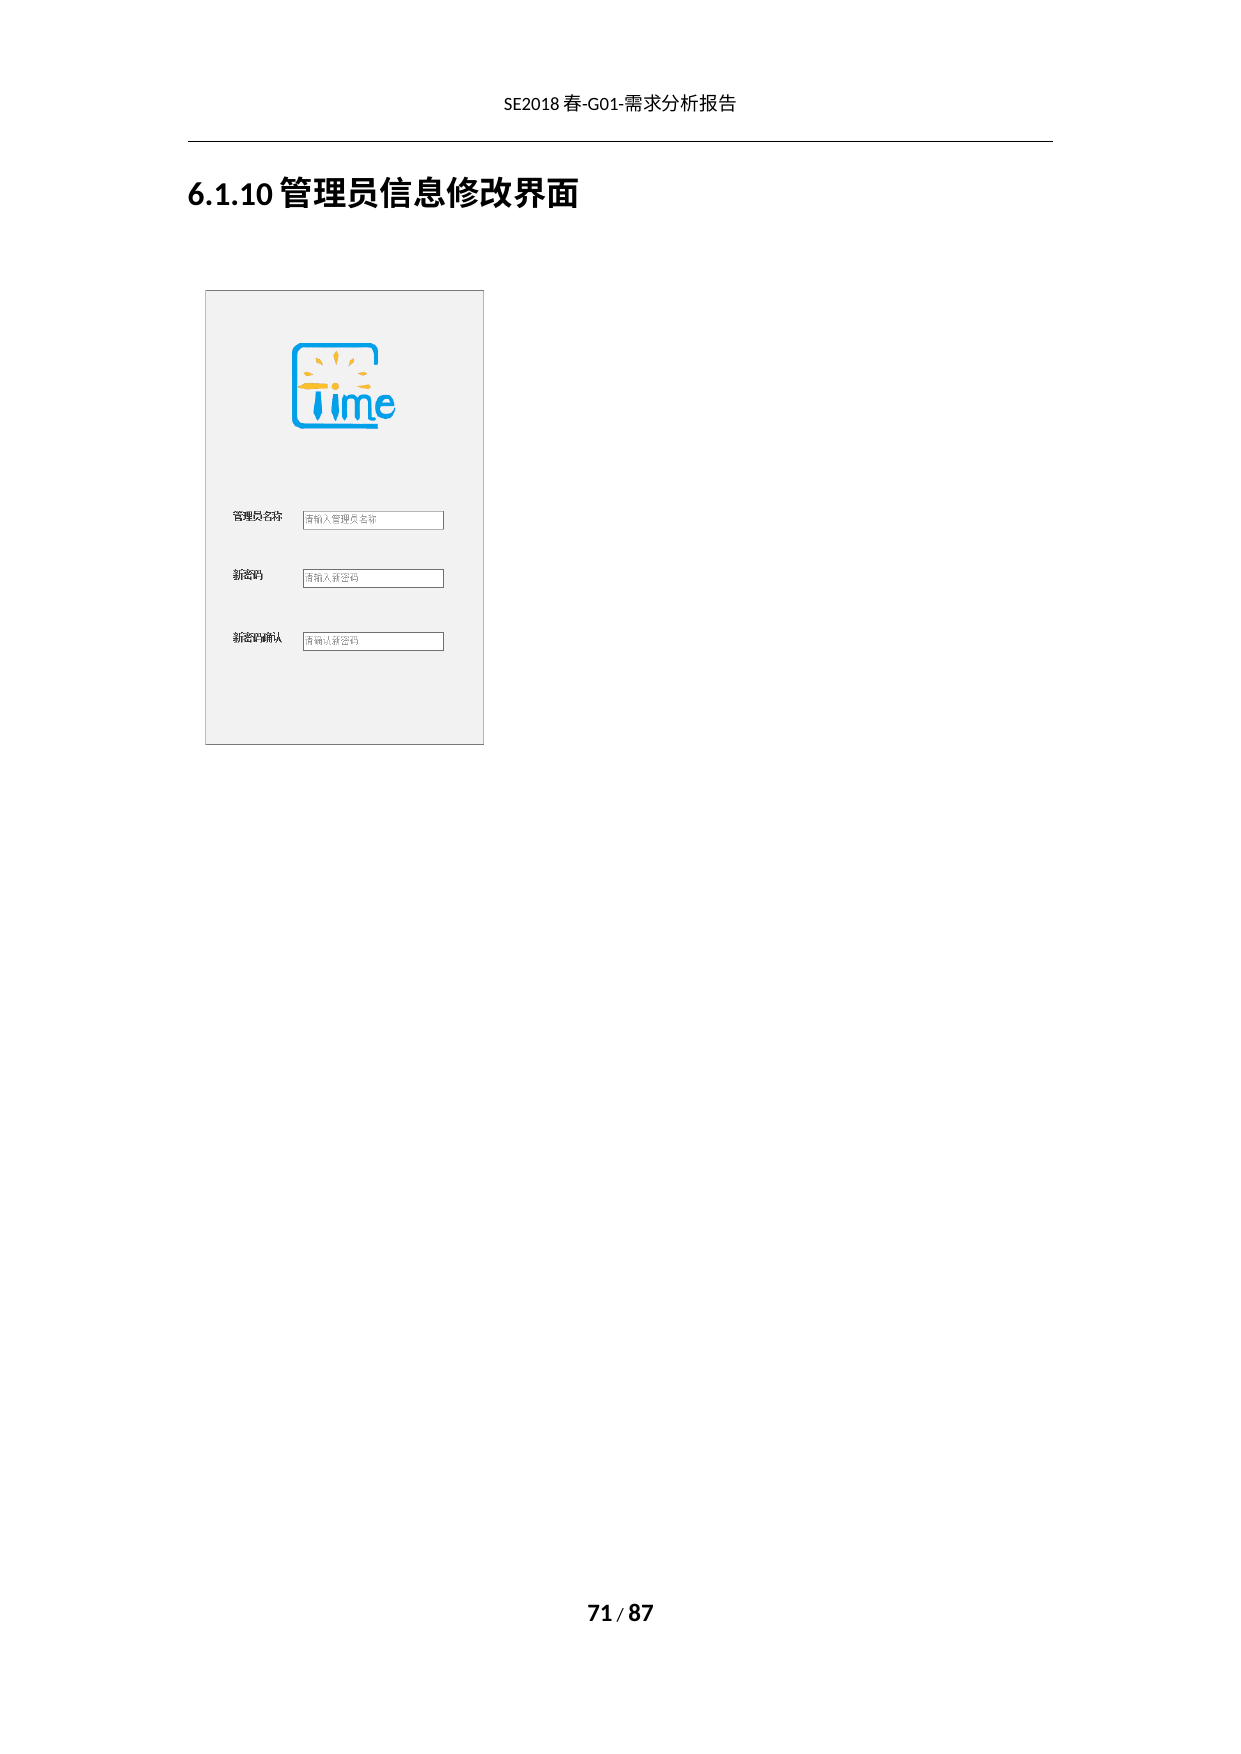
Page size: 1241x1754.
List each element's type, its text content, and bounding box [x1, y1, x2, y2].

subtitle 6.1.10管理员信息修改界面 [187, 158, 1053, 223]
picture [187, 285, 513, 759]
